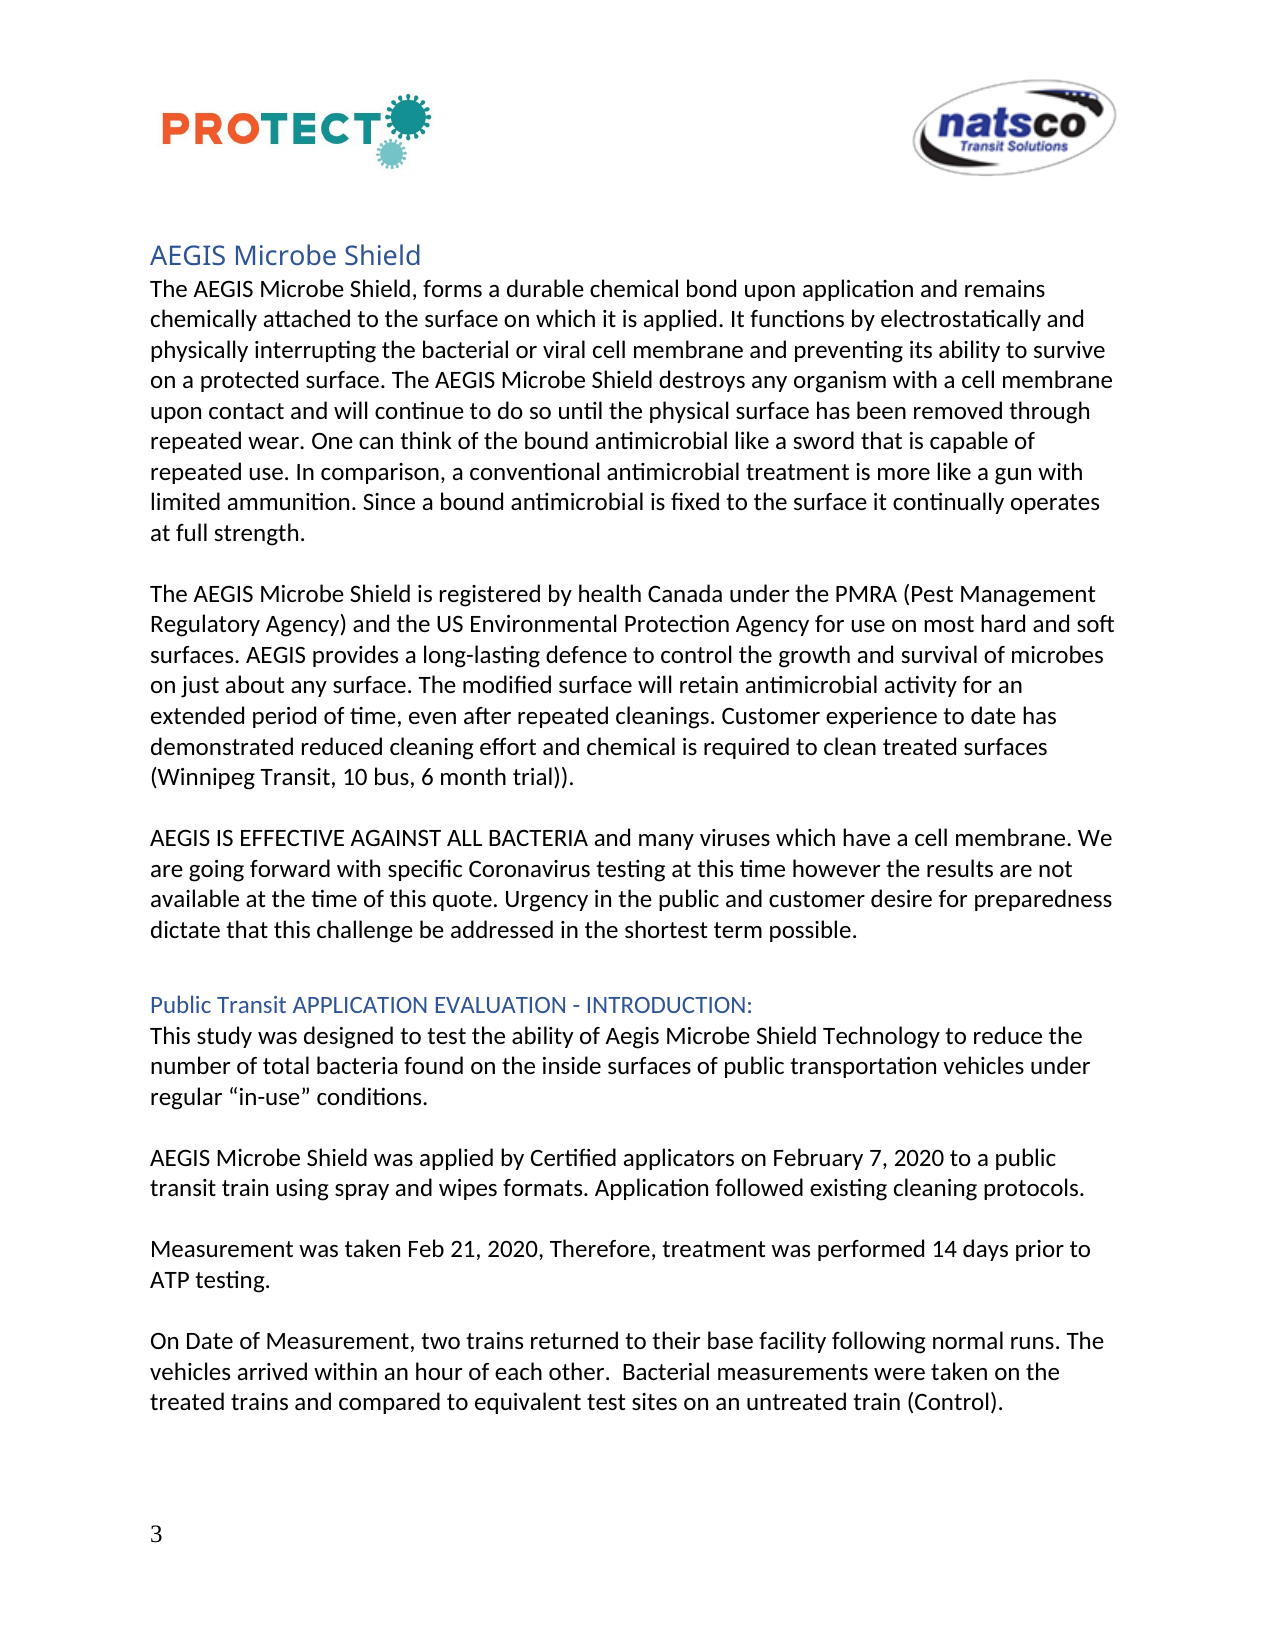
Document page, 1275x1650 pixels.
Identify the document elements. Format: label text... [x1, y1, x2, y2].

text Measurement was taken Feb 21, 2020, Therefore, treatment was performed 14 days prior to ATP testing. [150, 1234, 1125, 1295]
picture [905, 78, 1125, 179]
text AEGIS IS EFFECTIVE AGAINST ALL BACTERIA and many viruses which have a cell membrane. We are going forward with specific Coronavirus testing at this time however the results are not available at the time of this quote. Urgency in the public and customer desire for preparedness dictate that this challenge be addressed in the shortest term possible. [150, 822, 1125, 944]
subtitle AEGIS Microbe Shield [150, 236, 1125, 273]
text The AEGIS Microbe Shield is registered by health Canada under the PMRA (Pest Management Regulatory Agency) and the US Environmental Protection Agency for use on most hard and soft surfaces. AEGIS provides a long-lasting defence to control the growth and survival of microbes on just about any surface. The modified surface will retain antimicrobial activity for an extended period of time, even after repeated cleanings. Customer experience to date has demonstrated reduced cleaning effort and chemical is required to clean treated surfaces (Winnipeg Transit, 10 bus, 6 month trial)). [150, 578, 1125, 792]
subtitle Public Transit APPLICATION EVALUATION - INTRODUCTION: [150, 989, 1125, 1020]
text This study was designed to test the ability of Aegis Microbe Shield Technology to reduce the number of total bacteria found on the inside surfaces of public transportation vehicles under regular “in-use” conditions. [150, 1020, 1125, 1112]
picture [150, 73, 434, 179]
text AEGIS Microbe Shield was applied by Certified applicators on February 7, 2020 to a public transit train using spray and wipes formats. Application followed existing cleaning protocols. [150, 1142, 1125, 1203]
text The AEGIS Microbe Shield, forms a durable chemical bond upon application and remains chemically attached to the surface on which it is applied. It functions by electrostatically and physically interrupting the bacterial or viral cell membrane and preventing its ability to survive on a protected surface. The AEGIS Microbe Shield destroys any organism with a cell membrane upon contact and will continue to do so until the physical surface has been removed through repeated wear. One can think of the bound antimicrobial like a sword that is capable of repeated use. In comparison, a conventional antimicrobial treatment is more like a gun with limited ammunition. Since a bound antimicrobial is fixed to the surface it continually operates at full strength. [150, 273, 1125, 547]
text On Date of Measurement, two trains returned to their base facility following normal runs. The vehicles arrived within an hour of each other. Bacterial measurements were taken on the treated trains and compared to equivalent test sites on an untreated train (Control). [150, 1325, 1125, 1417]
